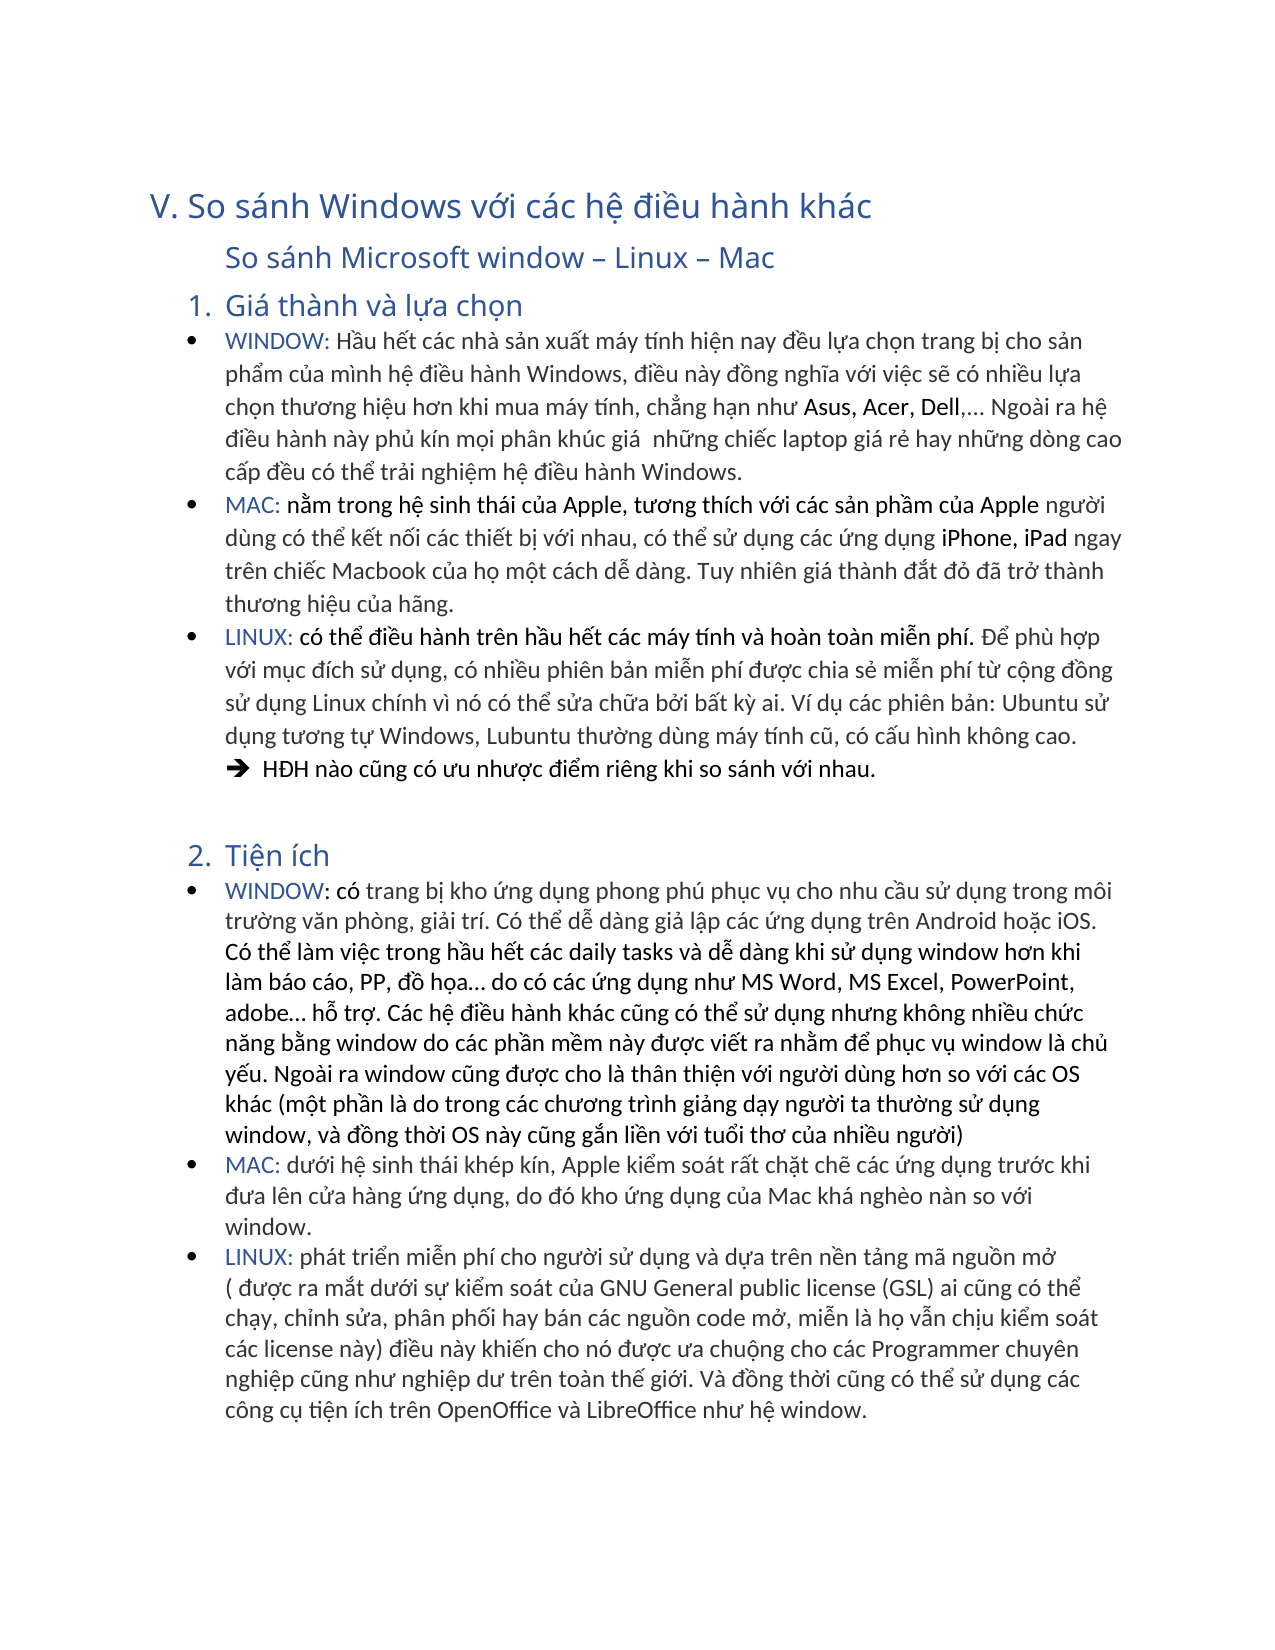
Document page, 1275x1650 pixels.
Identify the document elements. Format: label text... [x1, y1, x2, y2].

list WINDOW: có trang bị kho ứng dụng phong phú phục vụ cho nhu cầu sử dụng trong môi trường văn phòng, giải trí. Có thể dễ dàng giả lập các ứng dụng trên Android hoặc iOS. Có thể làm việc trong hầu hết các daily tasks và dễ dàng khi sử dụng window hơn khi làm báo cáo, PP, đồ họa… do có các ứng dụng như MS Word, MS Excel, PowerPoint, adobe… hỗ trợ. Các hệ điều hành khác cũng có thể sử dụng nhưng không nhiều chức năng bằng window do các phần mềm này được viết ra nhằm để phục vụ window là chủ yếu. Ngoài ra window cũng được cho là thân thiện với người dùng hơn so với các OS khác (một phần là do trong các chương trình giảng dạy người ta thường sử dụng window, và đồng thời OS này cũng gắn liền với tuổi thơ của nhiều người) [187, 875, 1125, 1149]
list WINDOW: Hầu hết các nhà sản xuất máy tính hiện nay đều lựa chọn trang bị cho sản phẩm của mình hệ điều hành Windows, điều này đồng nghĩa với việc sẽ có nhiều lựa chọn thương hiệu hơn khi mua máy tính, chẳng hạn như Asus, Acer, Dell,... Ngoài ra hệ điều hành này phủ kín mọi phân khúc giá những chiếc laptop giá rẻ hay những dòng cao cấp đều có thể trải nghiệm hệ điều hành Windows. [187, 325, 1125, 487]
subtitle Tiện ích [187, 835, 1125, 875]
list LINUX: có thể điều hành trên hầu hết các máy tính và hoàn toàn miễn phí. Để phù hợp với mục đích sử dụng, có nhiều phiên bản miễn phí được chia sẻ miễn phí từ cộng đồng sử dụng Linux chính vì nó có thể sửa chữa bởi bất kỳ ai. Ví dụ các phiên bản: Ubuntu sử dụng tương tự Windows, Lubuntu thường dùng máy tính cũ, có cấu hình không cao. [187, 621, 1125, 750]
list MAC: nằm trong hệ sinh thái của Apple, tương thích với các sản phầm của Apple người dùng có thể kết nối các thiết bị với nhau, có thể sử dụng các ứng dụng iPhone, iPad ngay trên chiếc Macbook của họ một cách dễ dàng. Tuy nhiên giá thành đắt đỏ đã trở thành thương hiệu của hãng. [187, 489, 1125, 619]
list HĐH nào cũng có ưu nhược điểm riêng khi so sánh với nhau. [225, 753, 1125, 783]
list MAC: dưới hệ sinh thái khép kín, Apple kiểm soát rất chặt chẽ các ứng dụng trước khi đưa lên cửa hàng ứng dụng, do đó kho ứng dụng của Mac khá nghèo nàn so với window. [187, 1149, 1125, 1241]
subtitle So sánh Microsoft window – Linux – Mac [225, 237, 1125, 277]
list LINUX: phát triển miễn phí cho người sử dụng và dựa trên nền tảng mã nguồn mở ( được ra mắt dưới sự kiểm soát của GNU General public license (GSL) ai cũng có thể chạy, chỉnh sửa, phân phối hay bán các nguồn code mở, miễn là họ vẫn chịu kiểm soát các license này) điều này khiến cho nó được ưa chuộng cho các Programmer chuyên nghiệp cũng như nghiệp dư trên toàn thế giới. Và đồng thời cũng có thể sử dụng các công cụ tiện ích trên OpenOffice và LibreOffice như hệ window. [187, 1241, 1125, 1424]
subtitle Giá thành và lựa chọn [187, 285, 1125, 325]
subtitle V. So sánh Windows với các hệ điều hành khác [150, 183, 1125, 229]
